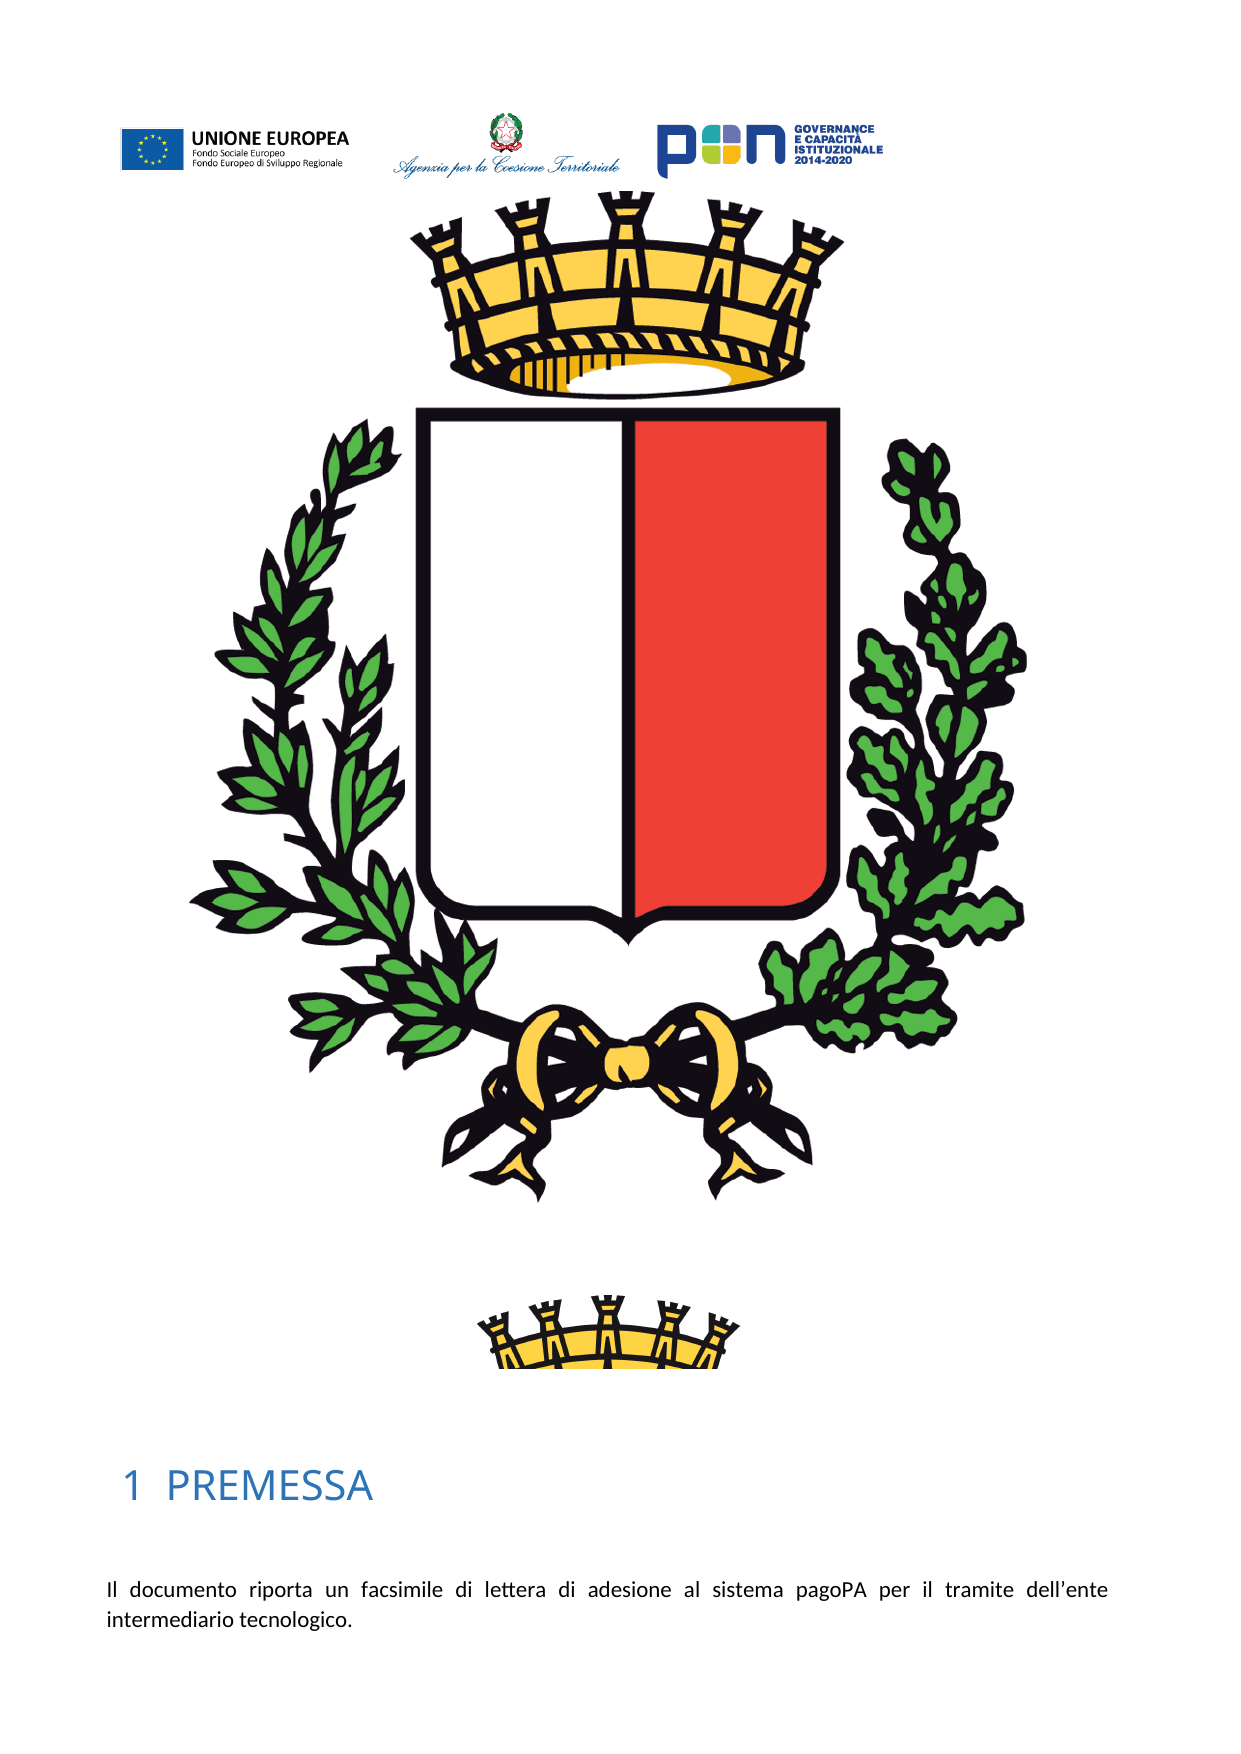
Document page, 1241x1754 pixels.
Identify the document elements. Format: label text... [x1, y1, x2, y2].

subtitle Premessa [121, 1456, 1240, 1513]
picture [106, 106, 1135, 1210]
picture [106, 1237, 1110, 1369]
text Il documento riporta un facsimile di lettera di adesione al sistema pagoPA per il tramite dell’ente intermediario tecnologico. [106, 1575, 1110, 1633]
